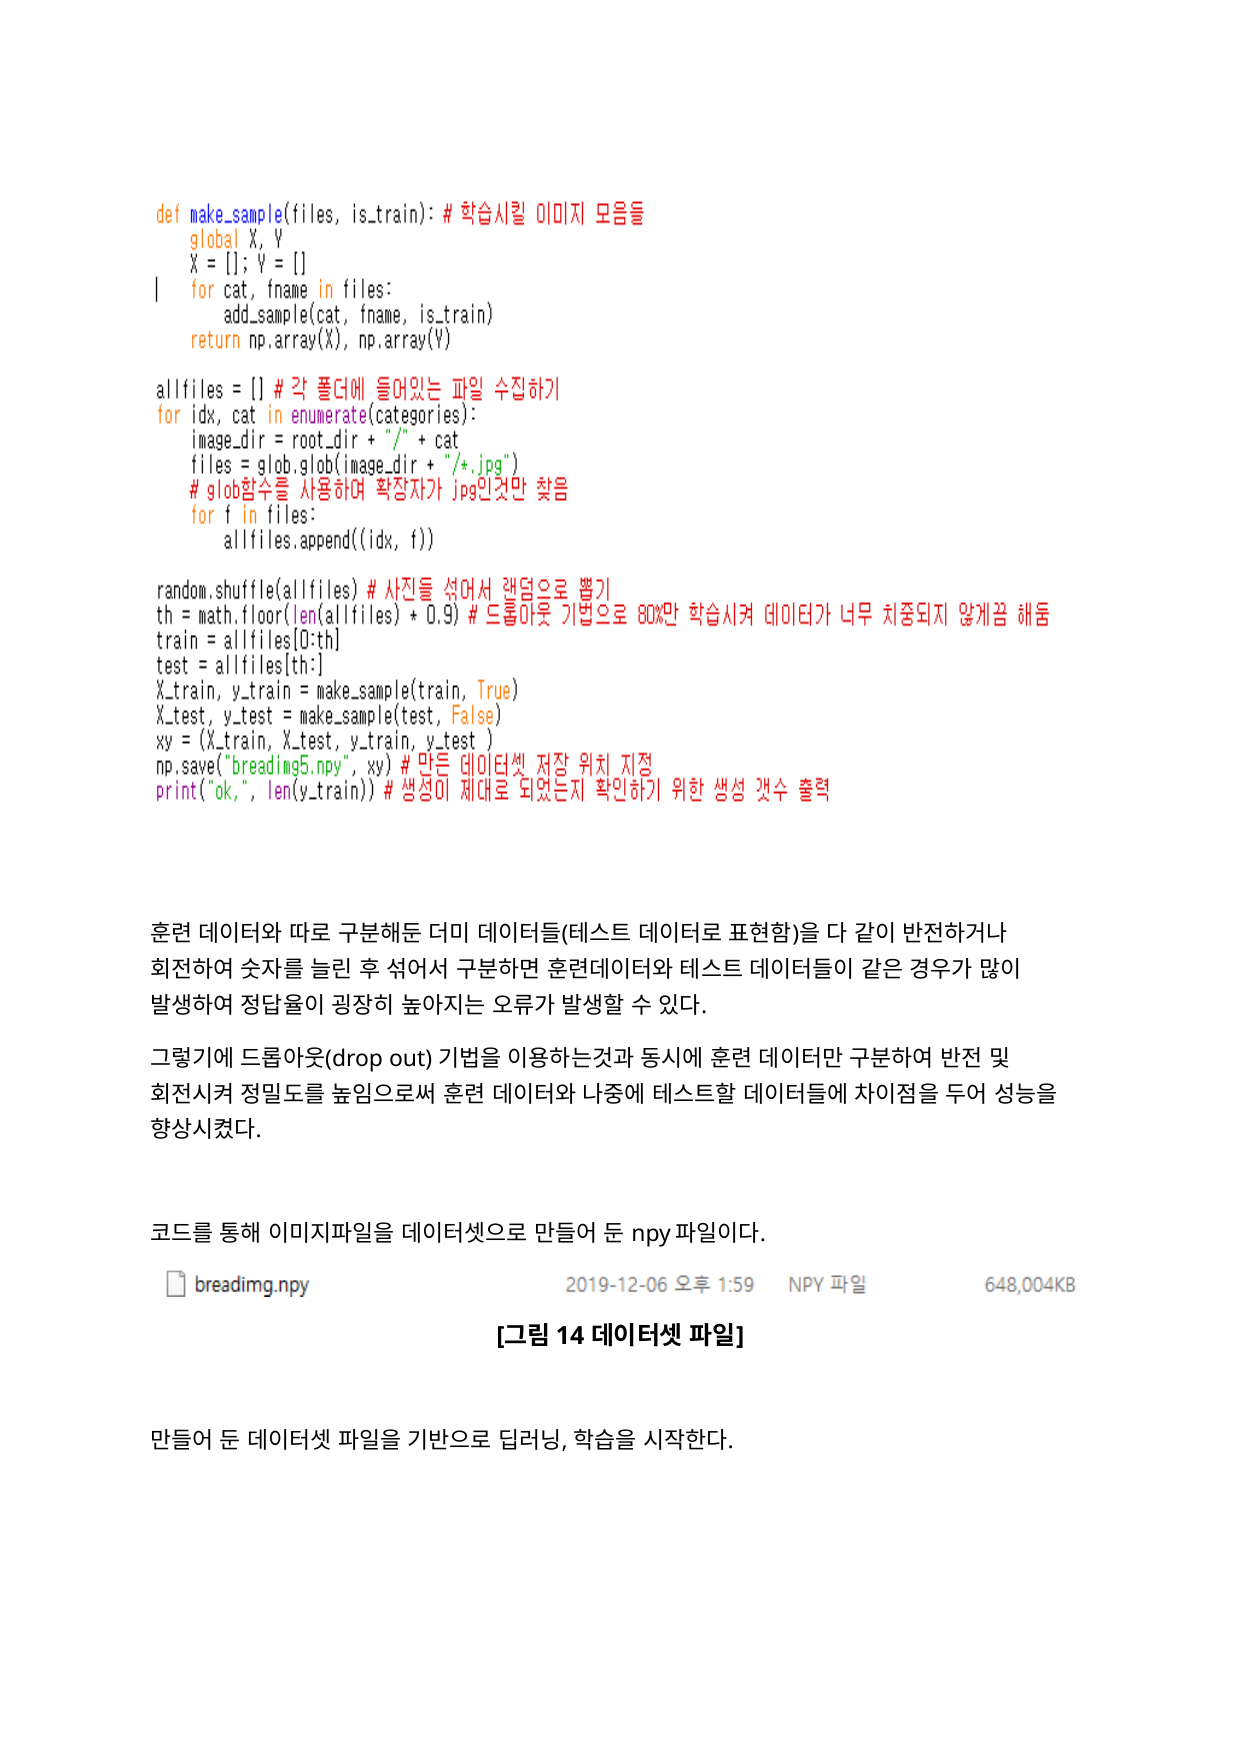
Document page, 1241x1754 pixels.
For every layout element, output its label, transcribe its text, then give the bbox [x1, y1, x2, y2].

text 코드를 통해 이미지파일을 데이터셋으로 만들어 둔 npy파일이다. [150, 1214, 1090, 1248]
picture [150, 177, 1089, 846]
text 그렇기에 드롭아웃(drop out) 기법을 이용하는것과 동시에 훈련 데이터만 구분하여 반전 및 회전시켜 정밀도를 높임으로써 훈련 데이터와 나중에 테스트할 데이터들에 차이점을 두어 성능을 향상시켰다. [150, 1039, 1090, 1145]
text 훈련 데이터와 따로 구분해둔 더미 데이터들(테스트 데이터로 표현함)을 다 같이 반전하거나 회전하여 숫자를 늘린 후 섞어서 구분하면 훈련데이터와 테스트 데이터들이 같은 경우가 많이 발생하여 정답율이 굉장히 높아지는 오류가 발생할 수 있다. [150, 915, 1090, 1020]
text 만들어 둔 데이터셋 파일을 기반으로 딥러닝, 학습을 시작한다. [150, 1422, 1090, 1455]
text [그림14 데이터셋 파일] [150, 1316, 1090, 1352]
picture [150, 1267, 1089, 1297]
